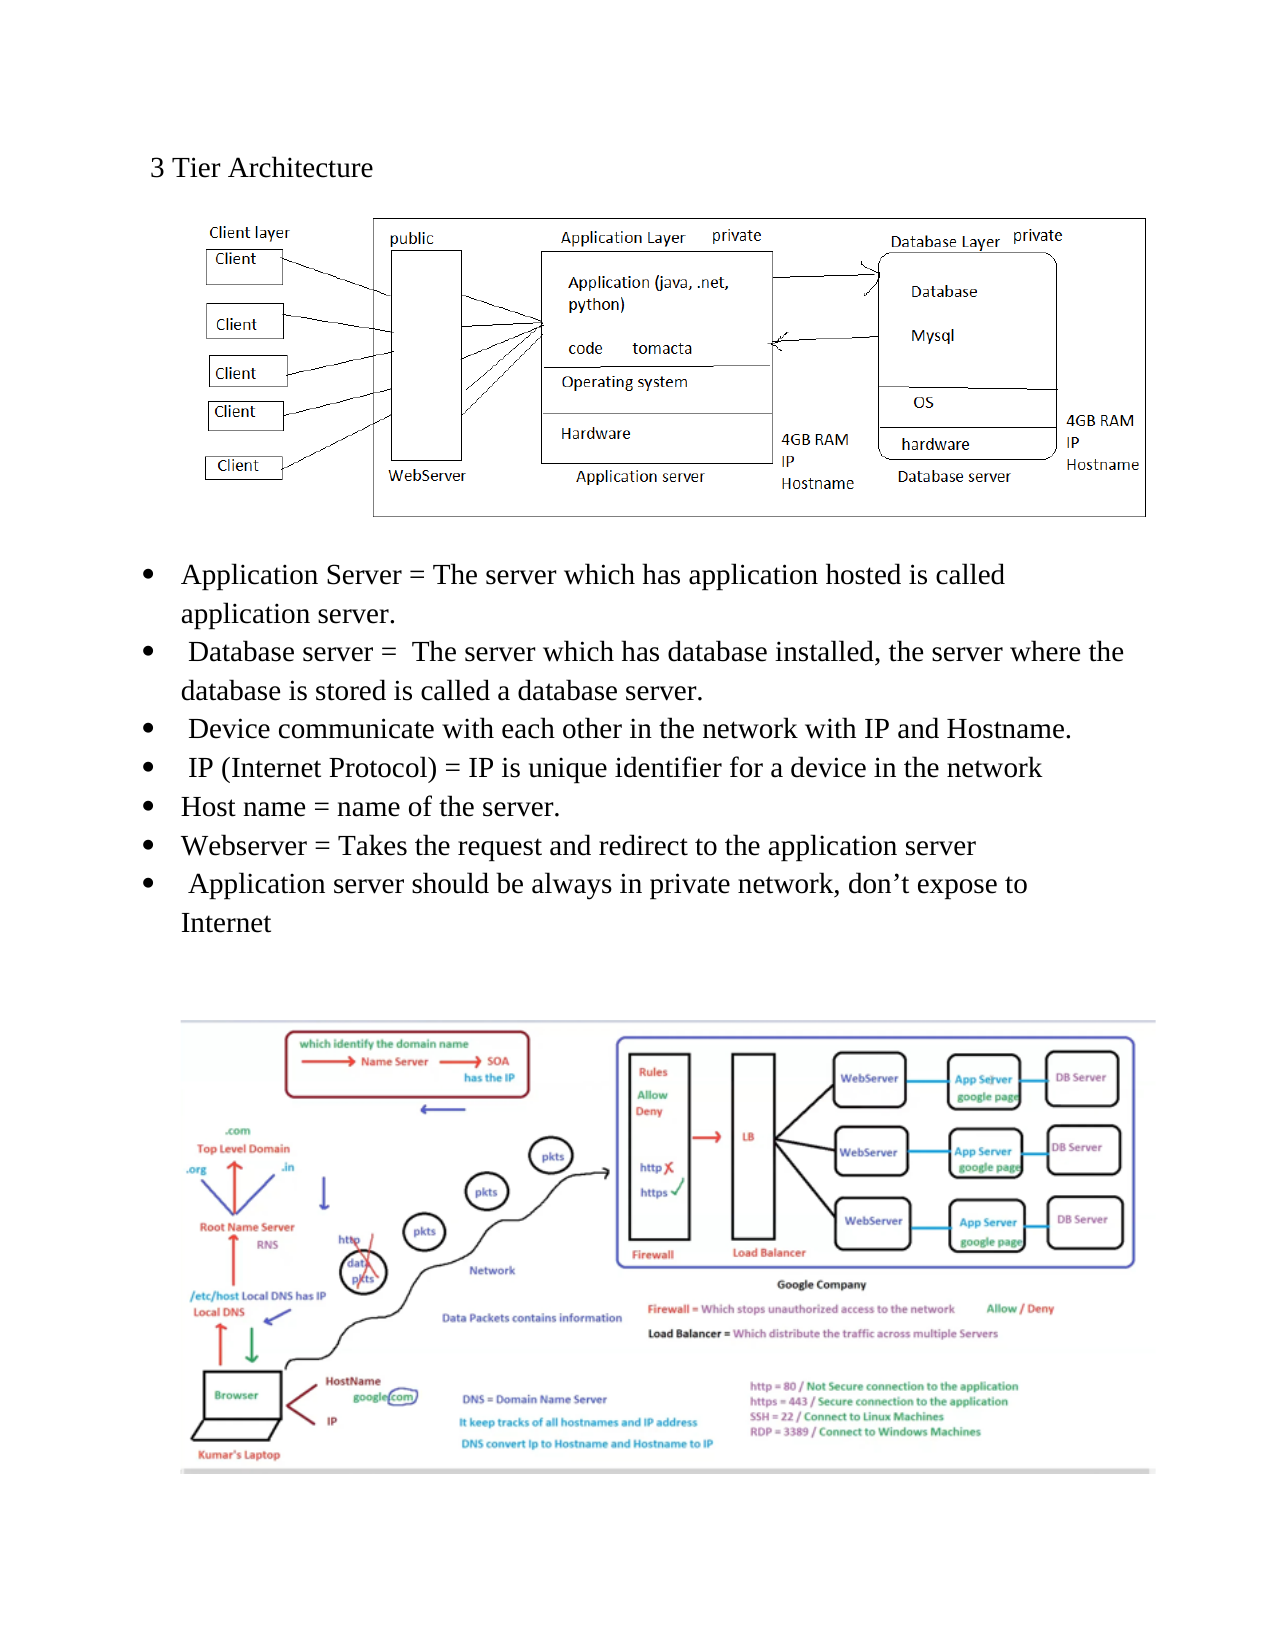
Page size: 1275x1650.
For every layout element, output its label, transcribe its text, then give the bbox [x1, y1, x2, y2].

list IP (Internet Protocol) = IP is unique identifier for a device in the network [143, 750, 1125, 784]
list Database server = The server which has database installed, the server where the database is stored is called a database server. [143, 634, 1125, 707]
list Webserver = Takes the request and redirect to the application server [143, 828, 1125, 861]
picture [180, 209, 1154, 554]
list Application Server = The server which has application hosted is called application server. [143, 557, 1125, 629]
list Host name = name of the server. [143, 789, 1125, 823]
text 3 Tier Architecture [150, 150, 1125, 183]
list Application server should be always in private network, don’t expose to Internet [143, 866, 1125, 938]
picture [180, 1020, 1156, 1474]
list Device communicate with each other in the network with IP and Hostname. [143, 712, 1125, 745]
